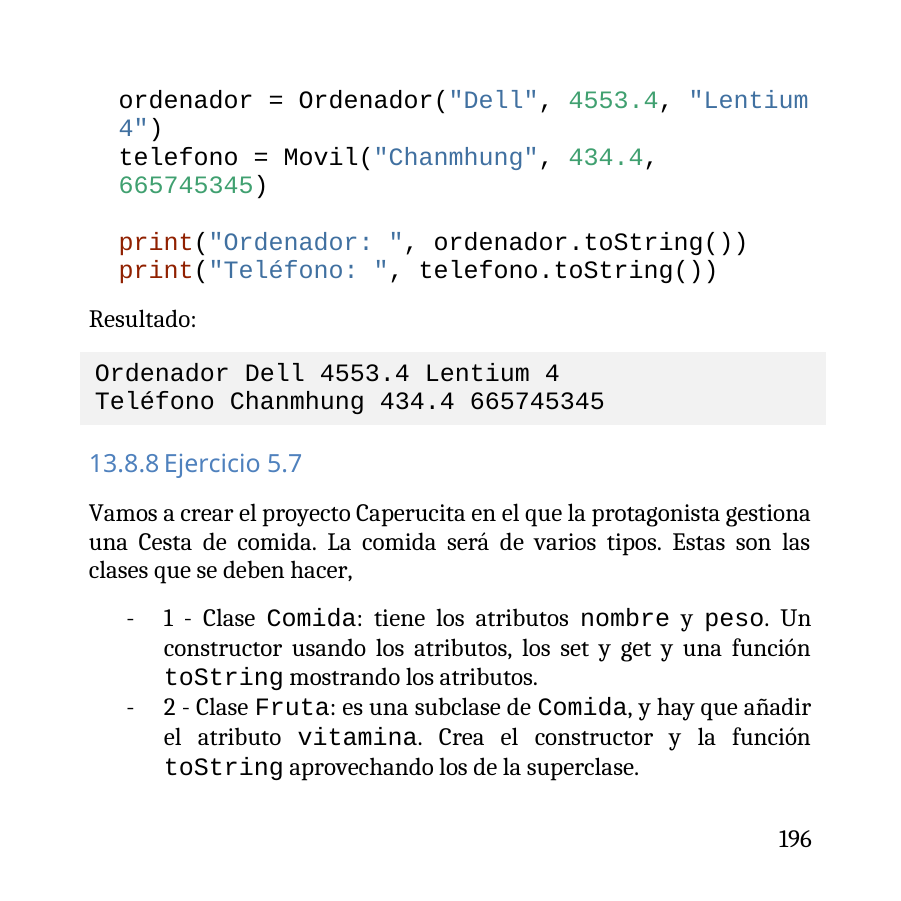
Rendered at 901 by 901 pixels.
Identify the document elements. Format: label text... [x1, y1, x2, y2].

text Resultado: [89, 304, 811, 333]
text Vamos a crear el proyecto Caperucita en el que la protagonista gestiona una Cesta de comida. La comida será de varios tipos. Estas son las clases que se deben hacer, [89, 499, 811, 585]
list 1 - Clase Comida: tiene los atributos nombre y peso. Un constructor usando los atributos, los set y get y una función toString mostrando los atributos. [126, 604, 811, 693]
list 2 - Clase Fruta: es una subclase de Comida, y hay que añadir el atributo vitamina. Crea el constructor y la función toString aprovechando los de la superclase. [126, 693, 811, 783]
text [118, 59, 811, 286]
text Ordenador Dell 4553.4 Lentium 4 Teléfono Chanmhung 434.4 665745345 [86, 358, 820, 419]
subtitle Ejercicio 5.7 [89, 446, 811, 480]
